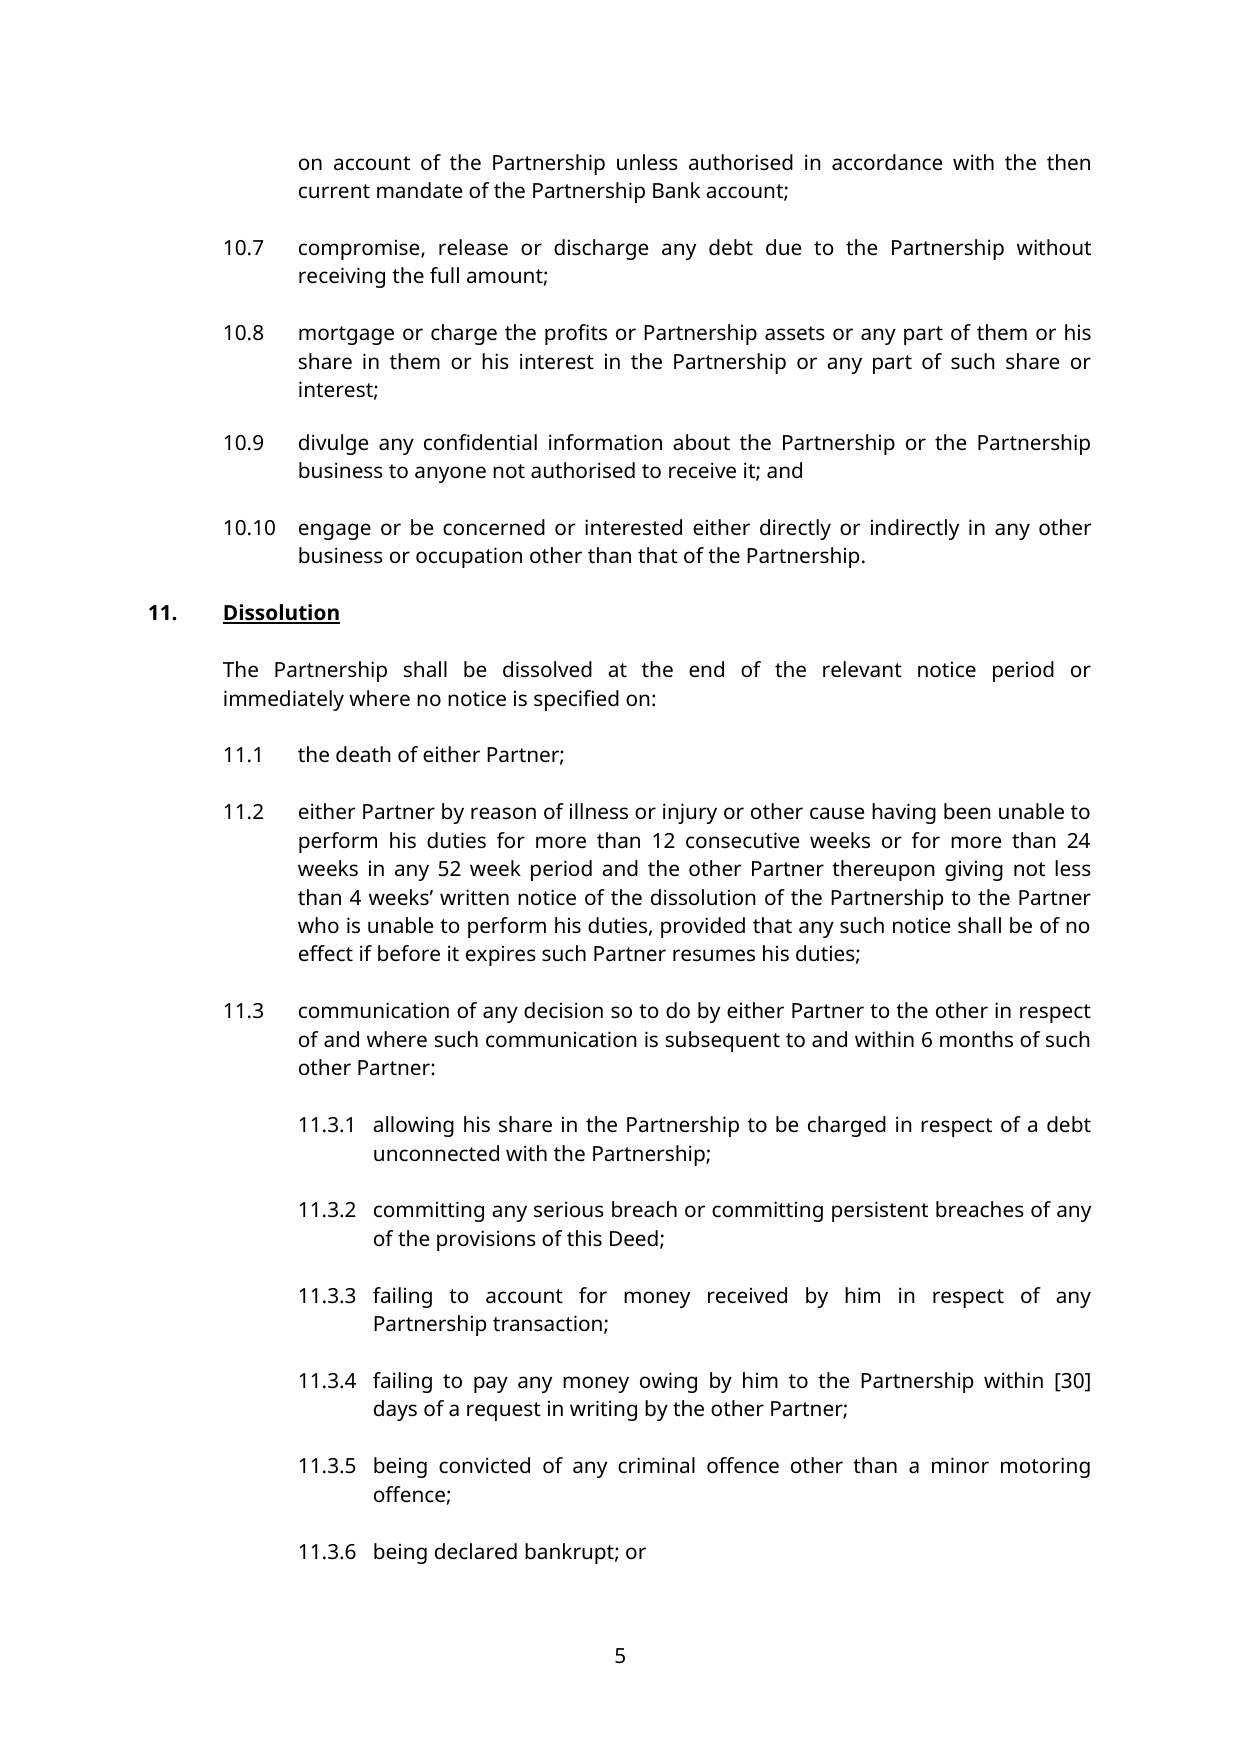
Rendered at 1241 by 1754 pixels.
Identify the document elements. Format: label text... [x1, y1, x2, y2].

list being declared bankrupt; or [298, 1537, 1092, 1565]
list engage or be concerned or interested either directly or indirectly in any other business or occupation other than that of the Partnership. [223, 513, 1092, 570]
list failing to pay any money owing by him to the Partnership within [30] days of a request in writing by the other Partner; [298, 1366, 1092, 1423]
list being convicted of any criminal offence other than a minor motoring offence; [298, 1451, 1092, 1508]
text 10.7 compromise, release or discharge any debt due to the Partnership without receiving the full amount; [223, 233, 1092, 290]
list failing to account for money received by him in respect of any Partnership transaction; [298, 1281, 1092, 1338]
list the death of either Partner; [223, 741, 1092, 769]
list divulge any confidential information about the Partnership or the Partnership business to anyone not authorised to receive it; and [223, 428, 1092, 484]
subtitle 11. Dissolution [148, 598, 1092, 627]
list either Partner by reason of illness or injury or other cause having been unable to perform his duties for more than 12 consecutive weeks or for more than 24 weeks in any 52 week period and the other Partner thereupon giving not less than 4 weeks’ written notice of the dissolution of the Partnership to the Partner who is unable to perform his duties, provided that any such notice shall be of no effect if before it expires such Partner resumes his duties; [223, 797, 1092, 968]
list allowing his share in the Partnership to be charged in respect of a debt unconnected with the Partnership; [298, 1110, 1092, 1167]
list committing any serious breach or committing persistent breaches of any of the provisions of this Deed; [298, 1196, 1092, 1252]
text The Partnership shall be dissolved at the end of the relevant notice period or immediately where no notice is specified on: [223, 655, 1092, 712]
list mortgage or charge the profits or Partnership assets or any part of them or his share in them or his interest in the Partnership or any part of such share or interest; [223, 318, 1092, 404]
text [223, 148, 1092, 204]
list communication of any decision so to do by either Partner to the other in respect of and where such communication is subsequent to and within 6 months of such other Partner: [223, 996, 1092, 1082]
